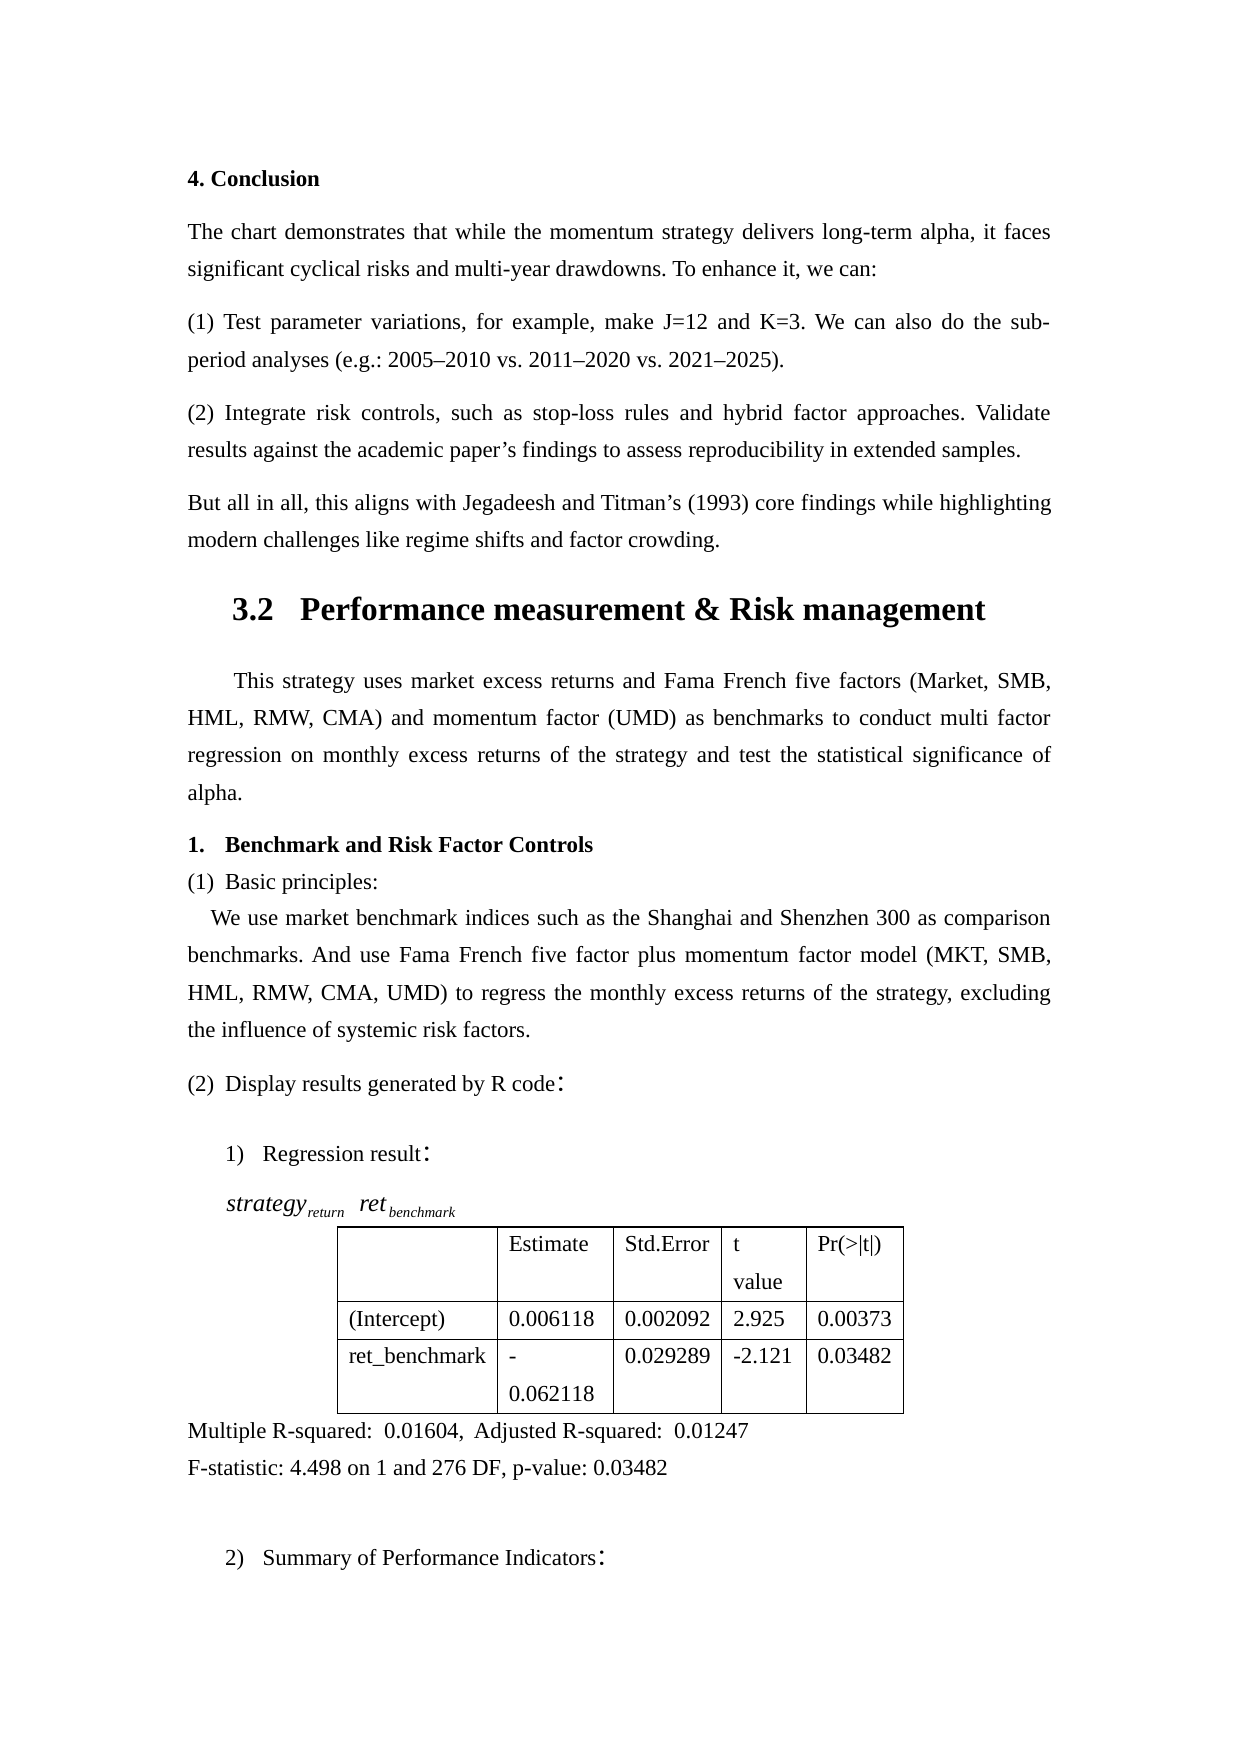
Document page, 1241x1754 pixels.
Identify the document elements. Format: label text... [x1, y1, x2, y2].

text The chart demonstrates that while the momentum strategy delivers long-term alpha, it faces significant cyclical risks and multi-year drawdowns. To enhance it, we can: [187, 215, 1053, 285]
table_cell 0.002092 [614, 1302, 721, 1338]
list Benchmark and Risk Factor Controls [187, 828, 1053, 861]
table_header Pr(>|t|) [807, 1228, 903, 1301]
list Basic principles: [187, 865, 1053, 897]
list Display results generated by R code： [187, 1049, 1053, 1114]
text This strategy uses market excess returns and Fama French five factors (Market, SMB, HML, RMW, CMA) and momentum factor (UMD) as benchmarks to conduct multi factor regression on monthly excess returns of the strategy and test the statistical significance of alpha. [187, 664, 1053, 808]
list Performance measurement & Risk management [232, 576, 1053, 641]
table_cell -0.062118 [498, 1340, 613, 1413]
text Multiple R-squared: 0.01604, Adjusted R-squared: 0.01247 [187, 1414, 1053, 1447]
text 4. Conclusion [187, 162, 1053, 194]
table_header Estimate [498, 1228, 613, 1301]
table_cell 0.00373 [807, 1302, 903, 1338]
text We use market benchmark indices such as the Shanghai and Shenzhen 300 as comparison benchmarks. And use Fama French five factor plus momentum factor model (MKT, SMB, HML, RMW, CMA, UMD) to regress the monthly excess returns of the strategy, excluding the influence of systemic risk factors. [187, 901, 1053, 1046]
list Summary of Performance Indicators： [225, 1523, 1053, 1588]
table_header t value [722, 1228, 806, 1301]
list Regression result： [225, 1119, 1053, 1184]
table_cell 0.006118 [498, 1302, 613, 1338]
table_header [338, 1228, 497, 1301]
table_header Std.Error [614, 1228, 721, 1301]
table_cell 2.925 [722, 1302, 806, 1338]
text (2) Integrate risk controls, such as stop-loss rules and hybrid factor approaches. Validate results against the academic paper’s findings to assess reproducibility in extended samples. [187, 396, 1053, 465]
text F-statistic: 4.498 on 1 and 276 DF, p-value: 0.03482 [187, 1451, 1053, 1483]
table_cell -2.121 [722, 1340, 806, 1413]
table_cell (Intercept) [338, 1302, 497, 1338]
table_cell ret_benchmark [338, 1340, 497, 1413]
table_cell 0.029289 [614, 1340, 721, 1413]
table_cell 0.03482 [807, 1340, 903, 1413]
text But all in all, this aligns with Jegadeesh and Titman’s (1993) core findings while highlighting modern challenges like regime shifts and factor crowding. [187, 486, 1053, 556]
text (1) Test parameter variations, for example, make J=12 and K=3. We can also do the sub-period analyses (e.g.: 2005–2010 vs. 2011–2020 vs. 2021–2025). [187, 305, 1053, 375]
